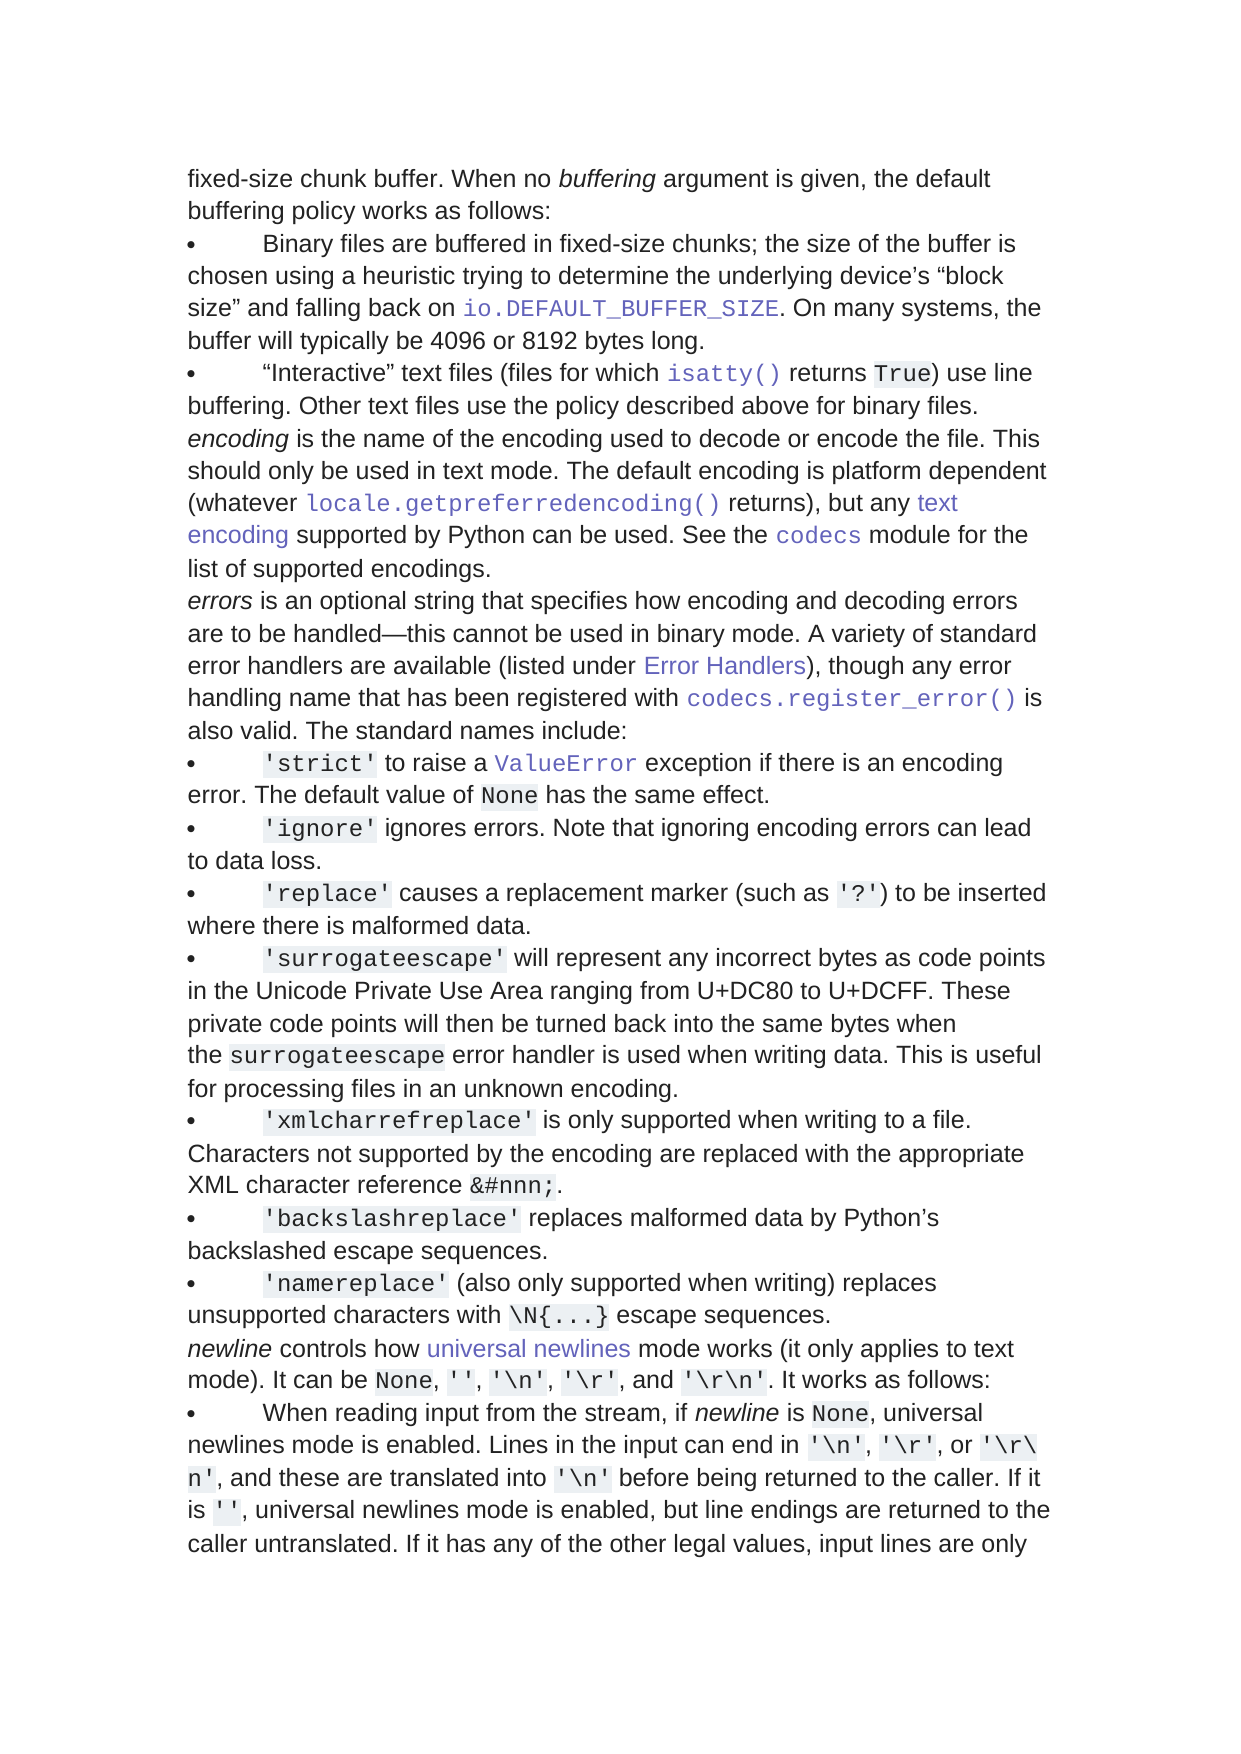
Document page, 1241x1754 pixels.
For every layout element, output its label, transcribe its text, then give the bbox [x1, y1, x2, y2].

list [187, 1397, 1053, 1559]
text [187, 162, 1053, 227]
list 'backslashreplace' replaces malformed data by Python’s backslashed escape sequences. [187, 1202, 1053, 1267]
text newline controls how universal newlines mode works (it only applies to text mode). It can be None, '', '\n', '\r', and '\r\n'. It works as follows: [187, 1332, 1053, 1397]
list Binary files are buffered in fixed-size chunks; the size of the buffer is chosen using a heuristic trying to determine the underlying device’s “block size” and falling back on io.DEFAULT_BUFFER_SIZE. On many systems, the buffer will typically be 4096 or 8192 bytes long. [187, 227, 1053, 357]
list 'namereplace' (also only supported when writing) replaces unsupported characters with \N{...} escape sequences. [187, 1267, 1053, 1332]
list 'xmlcharrefreplace' is only supported when writing to a file. Characters not supported by the encoding are replaced with the appropriate XML character reference &#nnn;. [187, 1104, 1053, 1202]
list 'ignore' ignores errors. Note that ignoring encoding errors can lead to data loss. [187, 812, 1053, 877]
text encoding is the name of the encoding used to decode or encode the file. This should only be used in text mode. The default encoding is platform dependent (whatever locale.getpreferredencoding() returns), but any text encoding supported by Python can be used. See the codecs module for the list of supported encodings. [187, 422, 1053, 584]
list “Interactive” text files (files for which isatty() returns True) use line buffering. Other text files use the policy described above for binary files. [187, 357, 1053, 422]
list 'replace' causes a replacement marker (such as '?') to be inserted where there is malformed data. [187, 877, 1053, 942]
text errors is an optional string that specifies how encoding and decoding errors are to be handled—this cannot be used in binary mode. A variety of standard error handlers are available (listed under Error Handlers), though any error handling name that has been registered with codecs.register_error() is also valid. The standard names include: [187, 584, 1053, 747]
list 'surrogateescape' will represent any incorrect bytes as code points in the Unicode Private Use Area ranging from U+DC80 to U+DCFF. These private code points will then be turned back into the same bytes when the surrogateescape error handler is used when writing data. This is useful for processing files in an unknown encoding. [187, 942, 1053, 1104]
list 'strict' to raise a ValueError exception if there is an encoding error. The default value of None has the same effect. [187, 747, 1053, 812]
